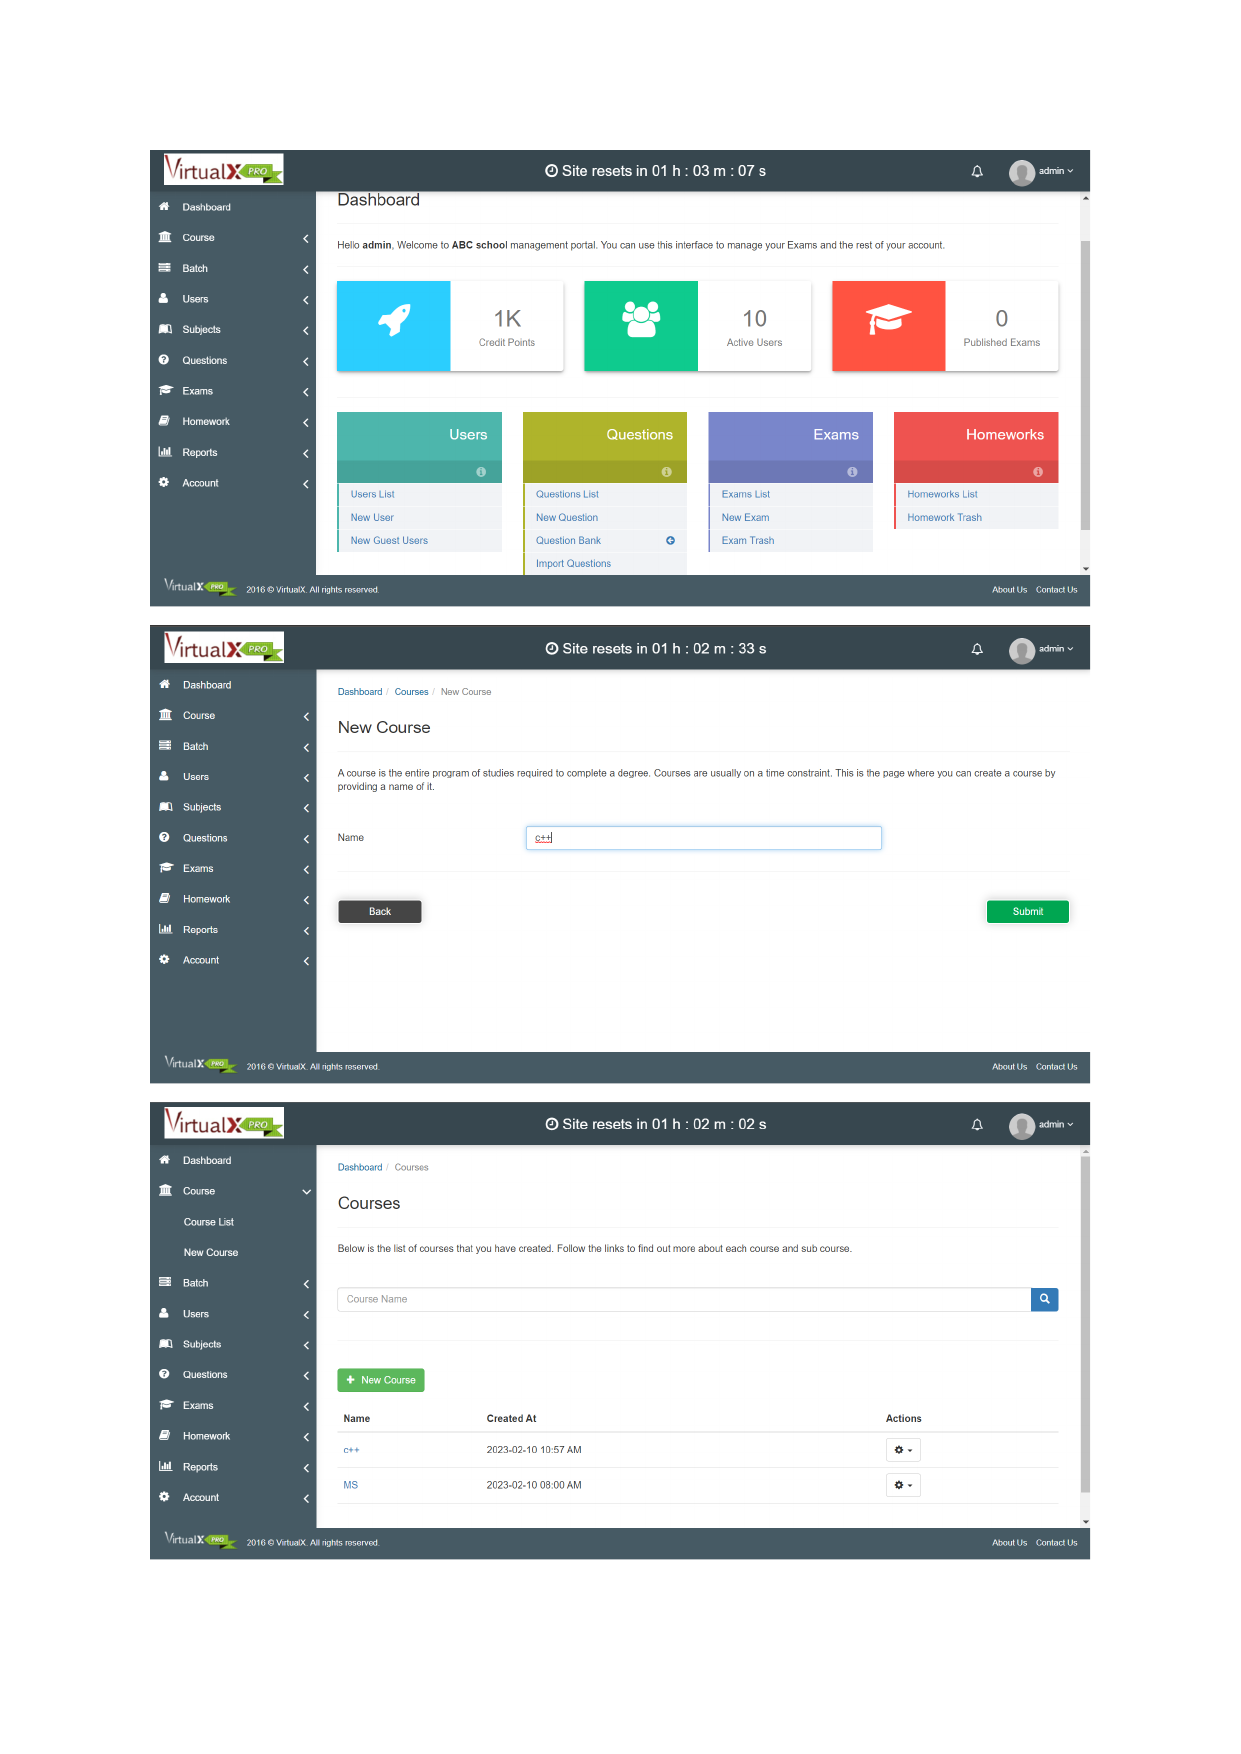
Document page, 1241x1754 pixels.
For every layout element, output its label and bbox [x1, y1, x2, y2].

picture [150, 150, 1091, 607]
picture [150, 1102, 1091, 1560]
picture [150, 625, 1091, 1084]
